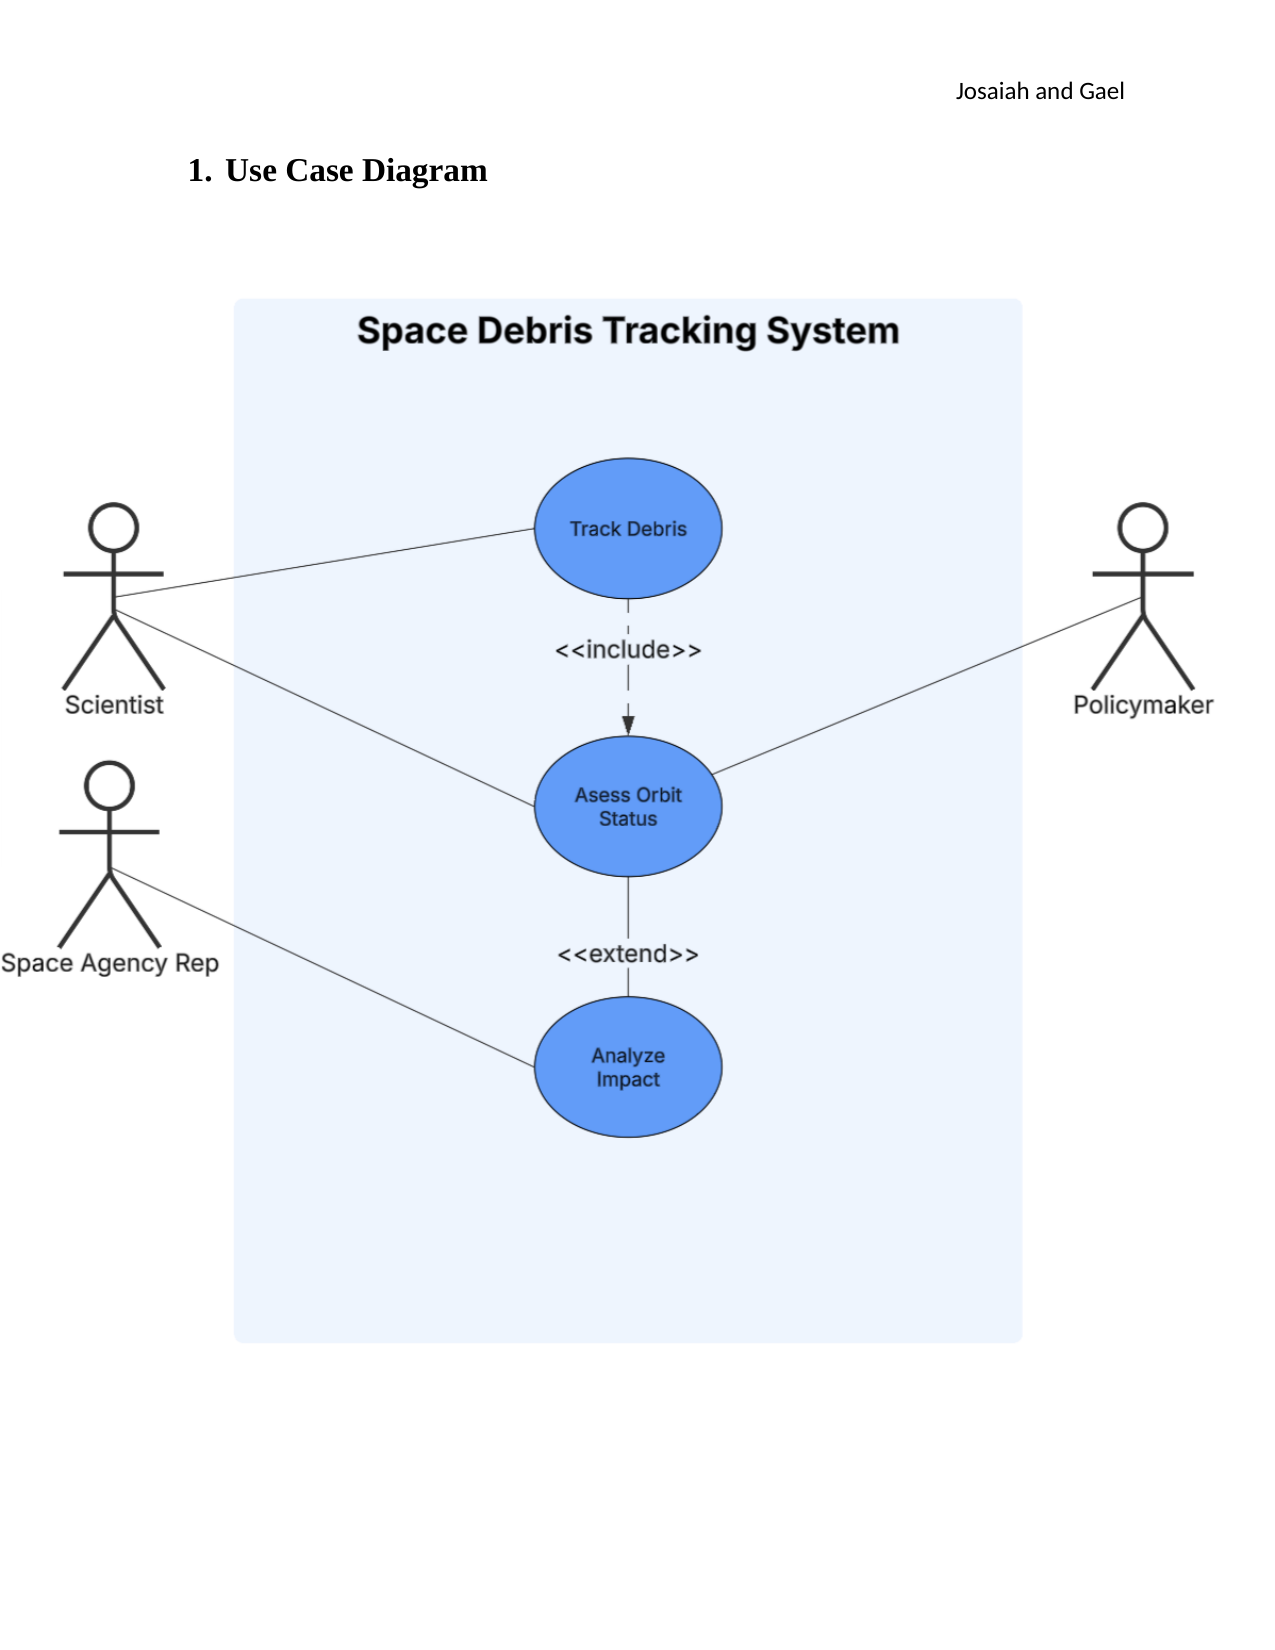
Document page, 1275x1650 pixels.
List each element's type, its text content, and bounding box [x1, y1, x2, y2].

picture [0, 220, 1272, 1419]
list Use Case Diagram [187, 150, 1125, 188]
